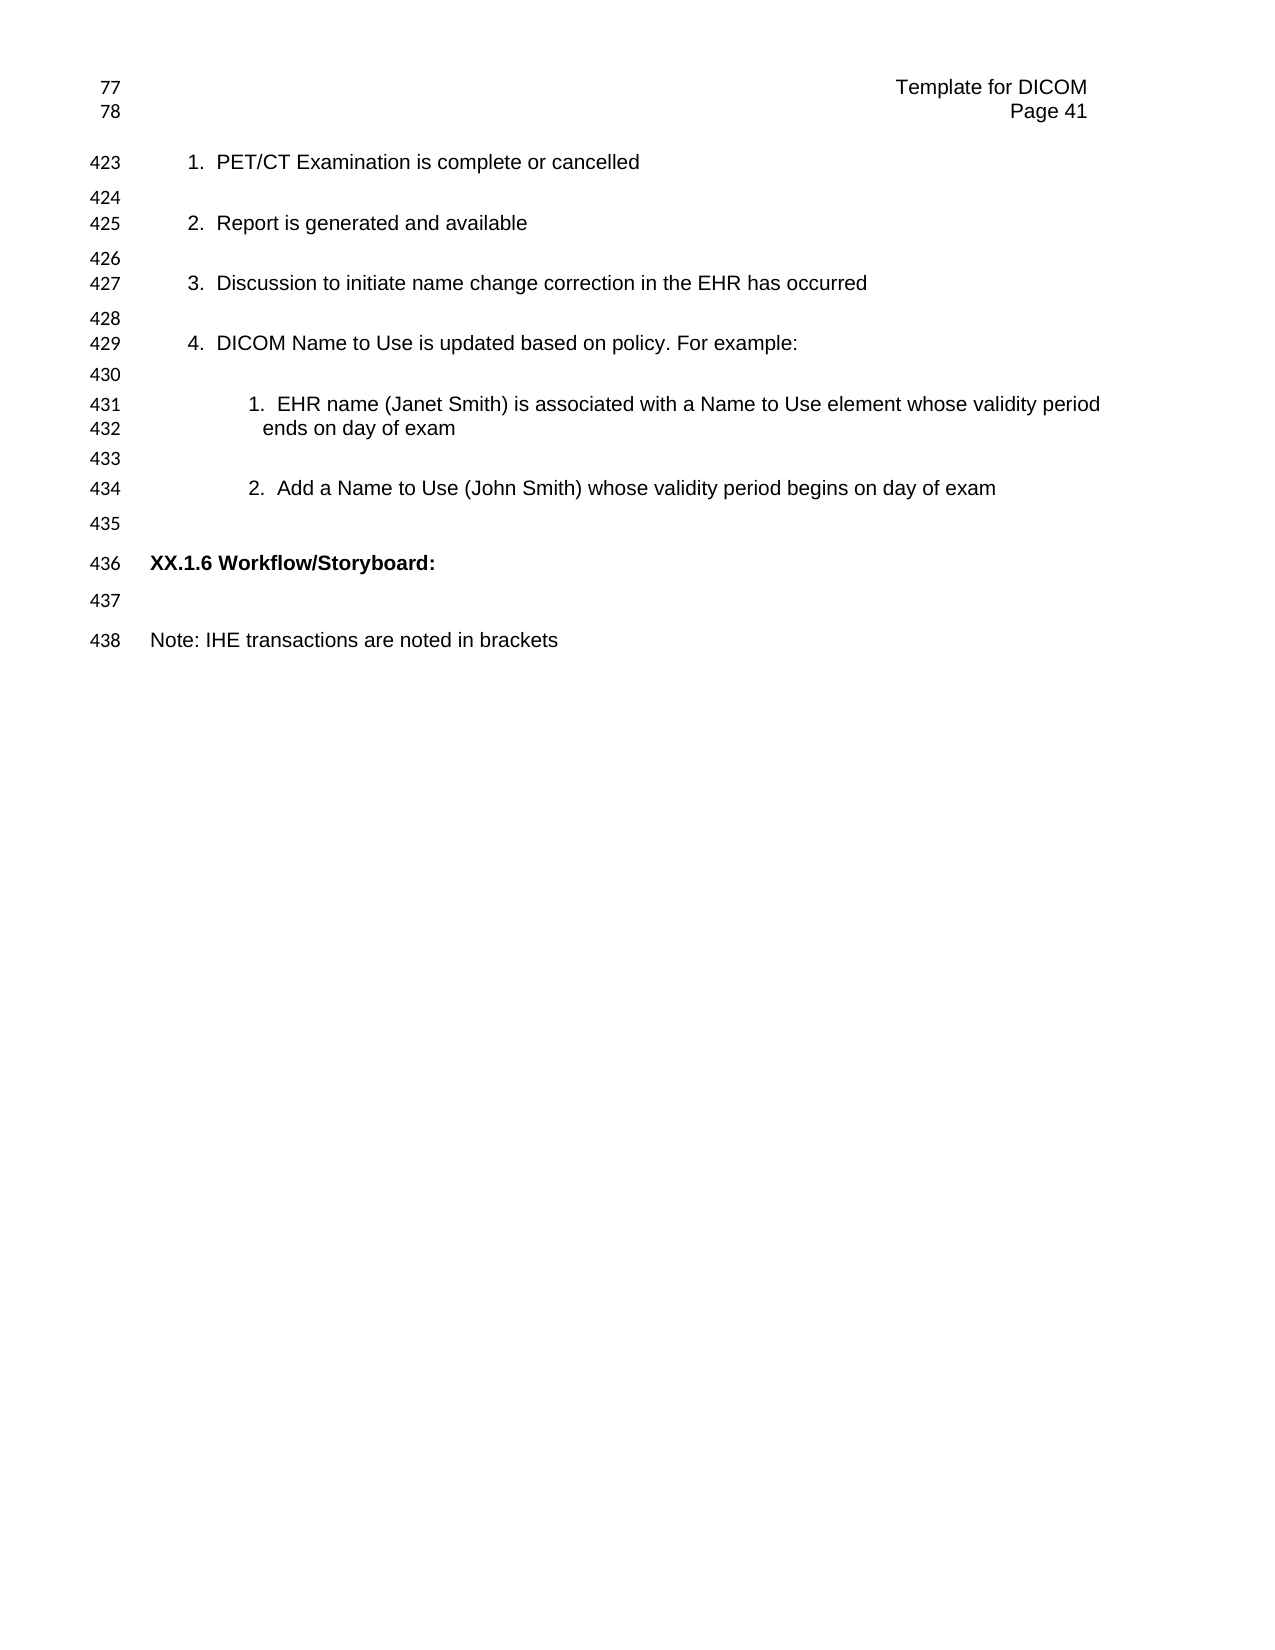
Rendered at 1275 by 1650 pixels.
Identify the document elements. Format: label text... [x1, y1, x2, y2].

list 1. PET/CT Examination is complete or cancelled [187, 150, 1125, 174]
list 3. Discussion to initiate name change correction in the EHR has occurred [187, 271, 1125, 295]
list 1. EHR name (Janet Smith) is associated with a Name to Use element whose validity period ends on day of exam [225, 392, 1125, 439]
list 2. Add a Name to Use (John Smith) whose validity period begins on day of exam [225, 476, 1125, 500]
subtitle XX.1.6 Workflow/Storyboard: [150, 551, 1125, 575]
list 2. Report is generated and available [187, 210, 1125, 234]
text Note: IHE transactions are noted in brackets [150, 628, 1125, 652]
list 4. DICOM Name to Use is updated based on policy. For example: [187, 331, 1125, 355]
